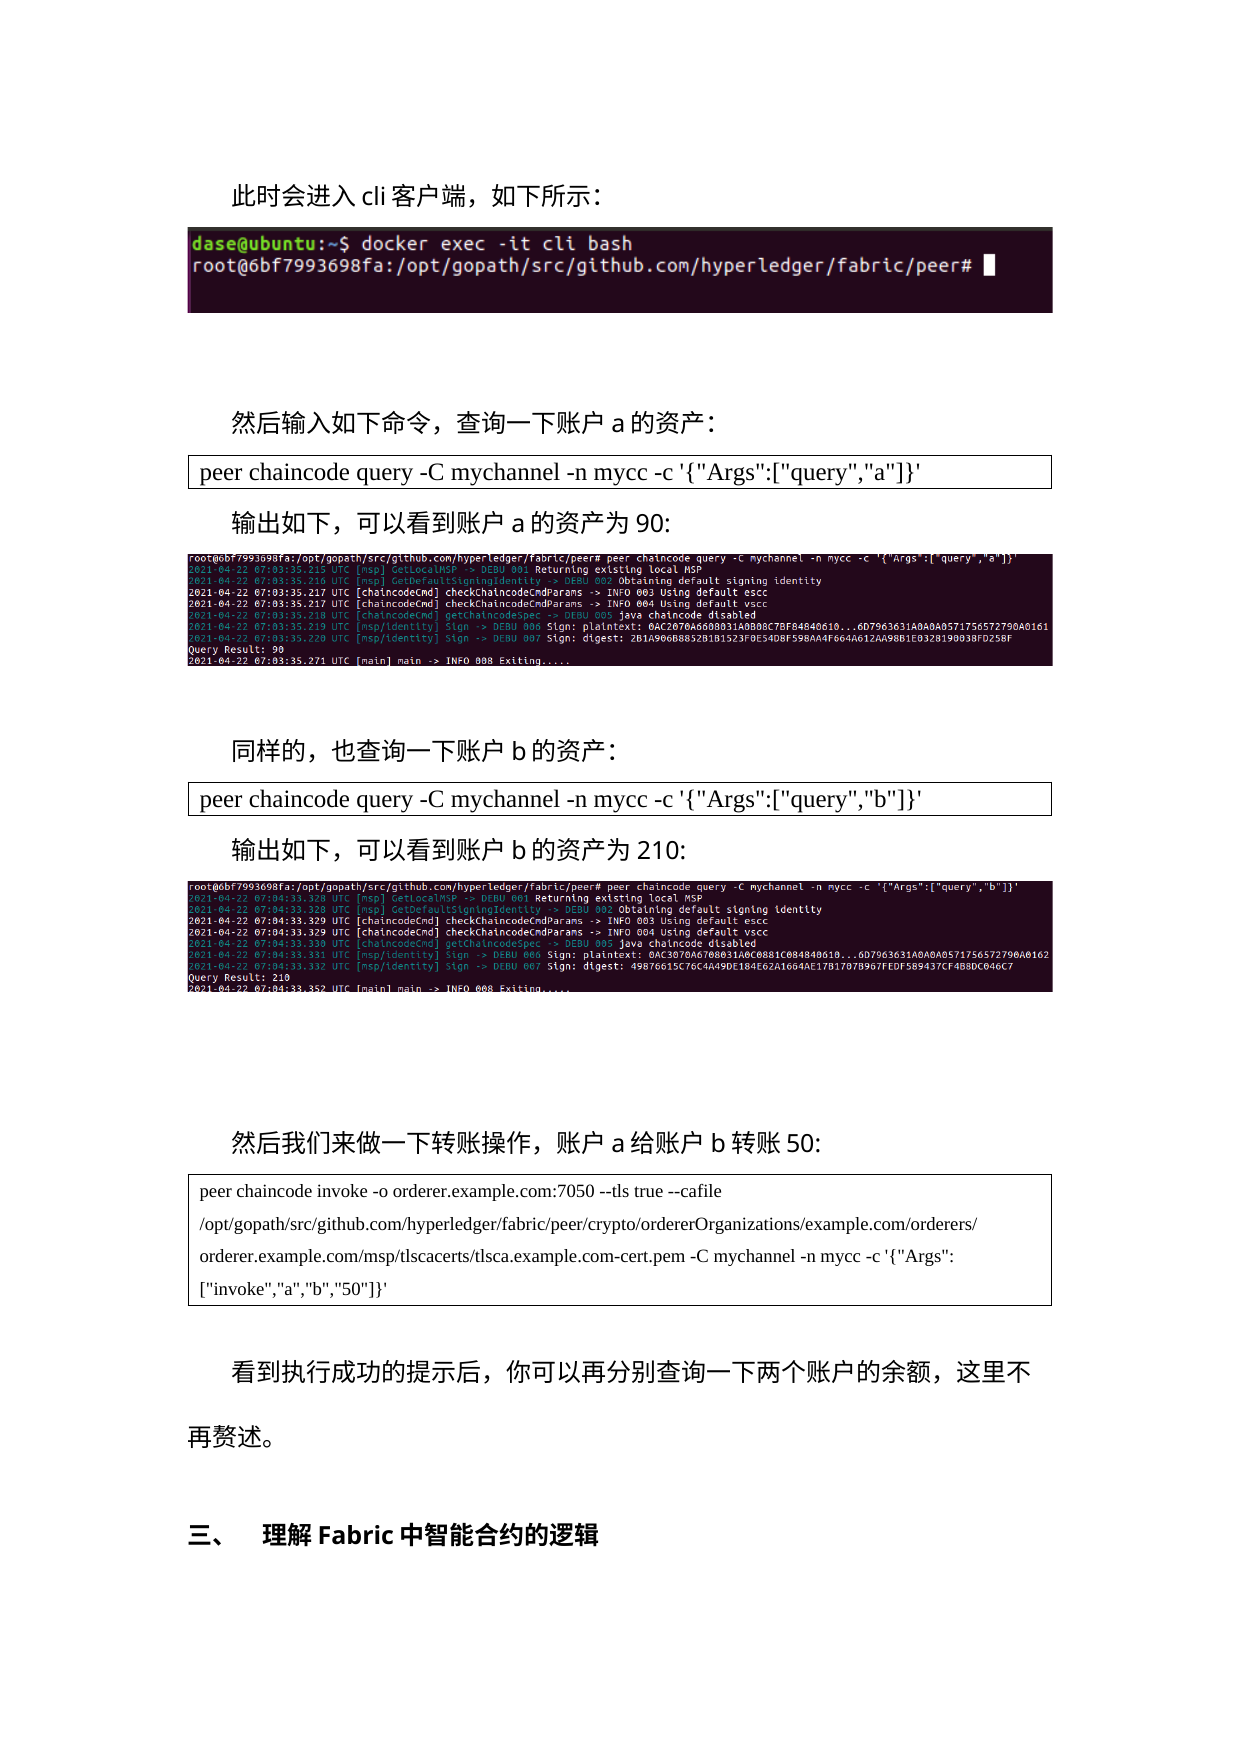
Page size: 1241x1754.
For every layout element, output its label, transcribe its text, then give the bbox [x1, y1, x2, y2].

text 此时会进入cli客户端，如下所示： [187, 162, 1053, 227]
text 然后我们来做一下转账操作，账户a给账户b转账50: [187, 1109, 1053, 1174]
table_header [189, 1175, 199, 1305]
picture [187, 227, 1053, 313]
text 然后输入如下命令，查询一下账户a的资产： [187, 389, 1053, 454]
text 输出如下，可以看到账户a的资产为90: [187, 489, 1053, 554]
text 同样的，也查询一下账户b的资产： [187, 717, 1053, 782]
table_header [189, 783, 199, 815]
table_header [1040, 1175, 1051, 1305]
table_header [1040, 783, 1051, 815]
picture [187, 554, 1053, 666]
text 看到执行成功的提示后，你可以再分别查询一下两个账户的余额，这里不再赘述。 [187, 1338, 1053, 1468]
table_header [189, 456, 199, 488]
list 理解Fabric中智能合约的逻辑 [187, 1501, 1053, 1566]
picture [187, 881, 1053, 992]
text 输出如下，可以看到账户b的资产为210: [187, 816, 1053, 881]
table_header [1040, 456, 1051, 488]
